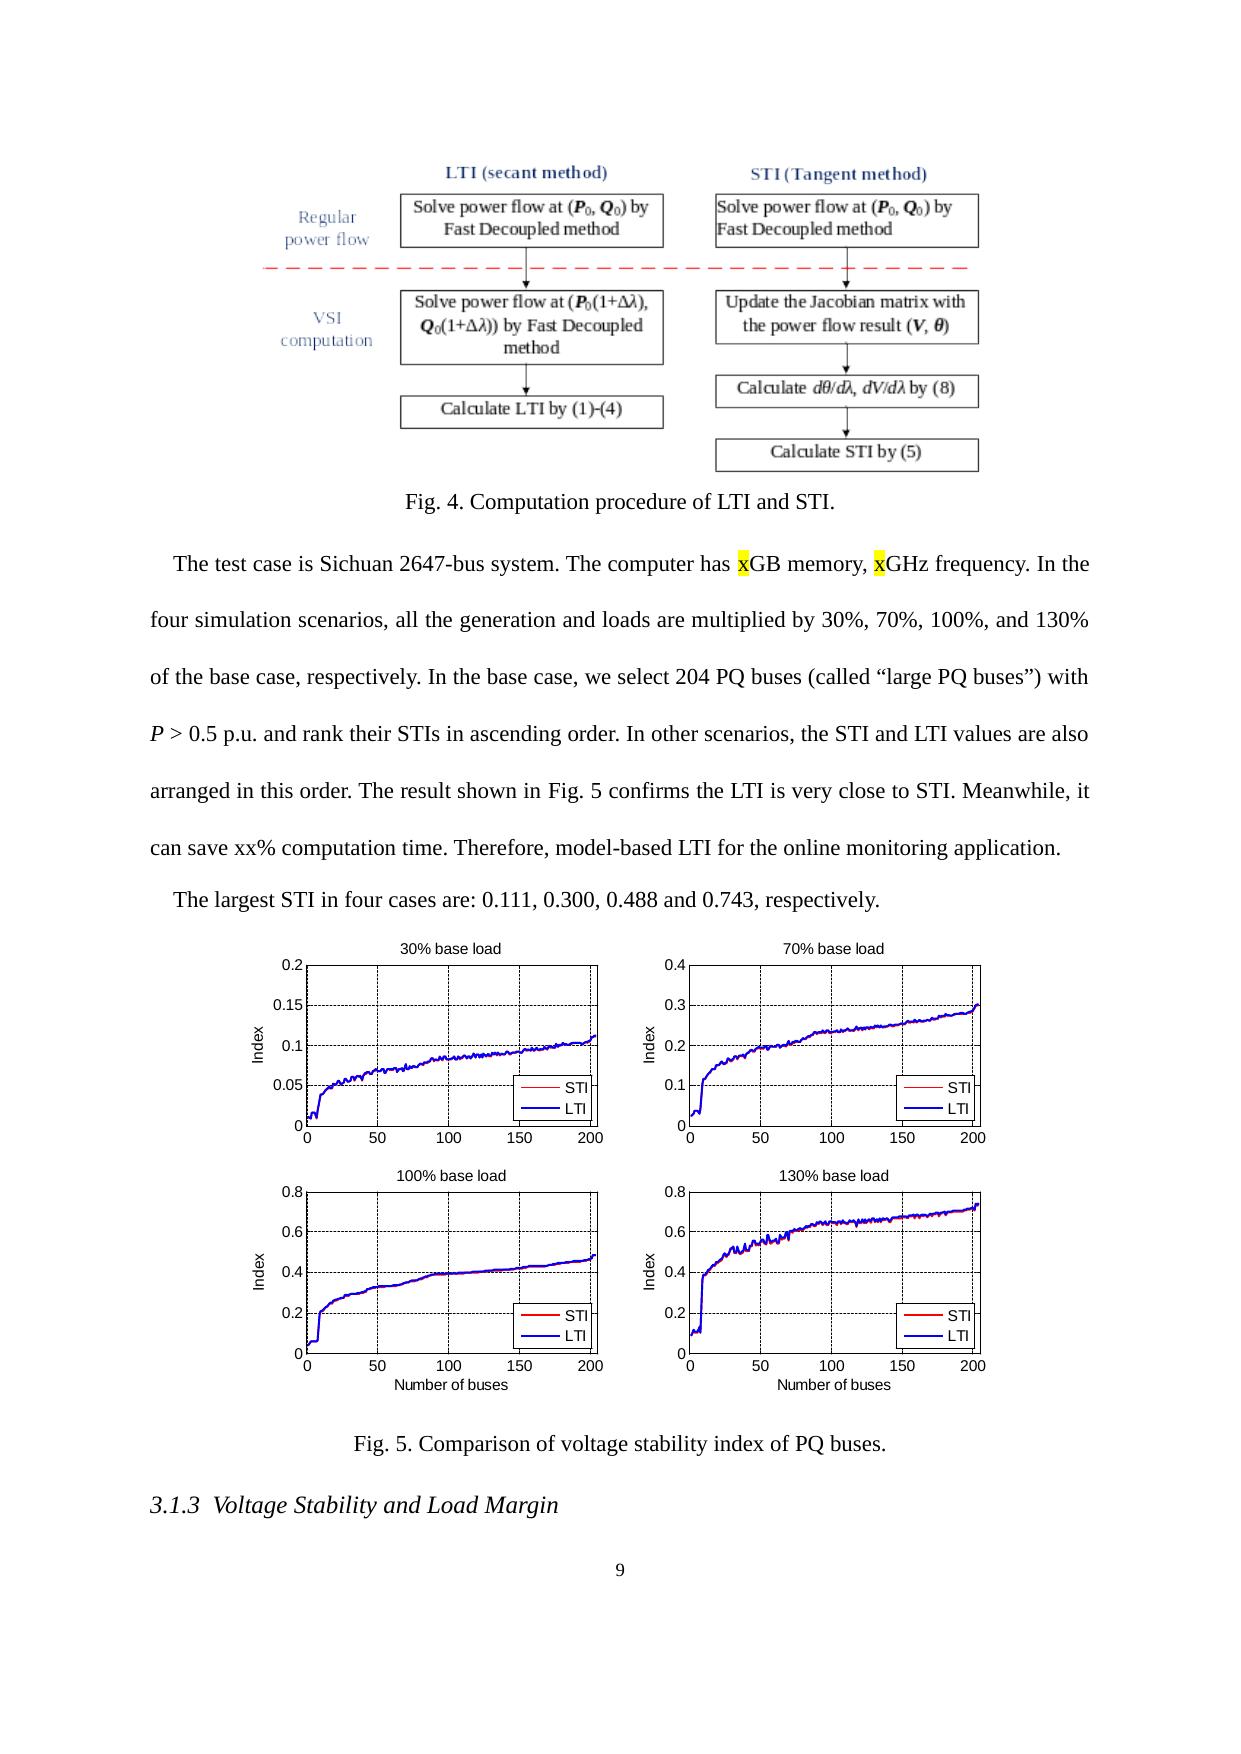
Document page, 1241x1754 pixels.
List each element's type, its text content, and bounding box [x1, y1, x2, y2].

text The test case is Sichuan 2647-bus system. The computer has xGB memory, xGHz frequency. In the four simulation scenarios, all the generation and loads are multiplied by 30%, 70%, 100%, and 130% of the base case, respectively. In the base case, we select 204 PQ buses (called “large PQ buses”) with P > 0.5 p.u. and rank their STIs in ascending order. In other scenarios, the STI and LTI values are also arranged in this order. The result shown in Fig. 5 confirms the LTI is very close to STI. Meanwhile, it can save xx% computation time. Therefore, model-based LTI for the online monitoring application. [150, 547, 1090, 863]
text The largest STI in four cases are: 0.111, 0.300, 0.488 and 0.743, respectively. [150, 883, 1090, 916]
text 3.1.3 Voltage Stability and Load Margin [150, 1488, 1090, 1521]
